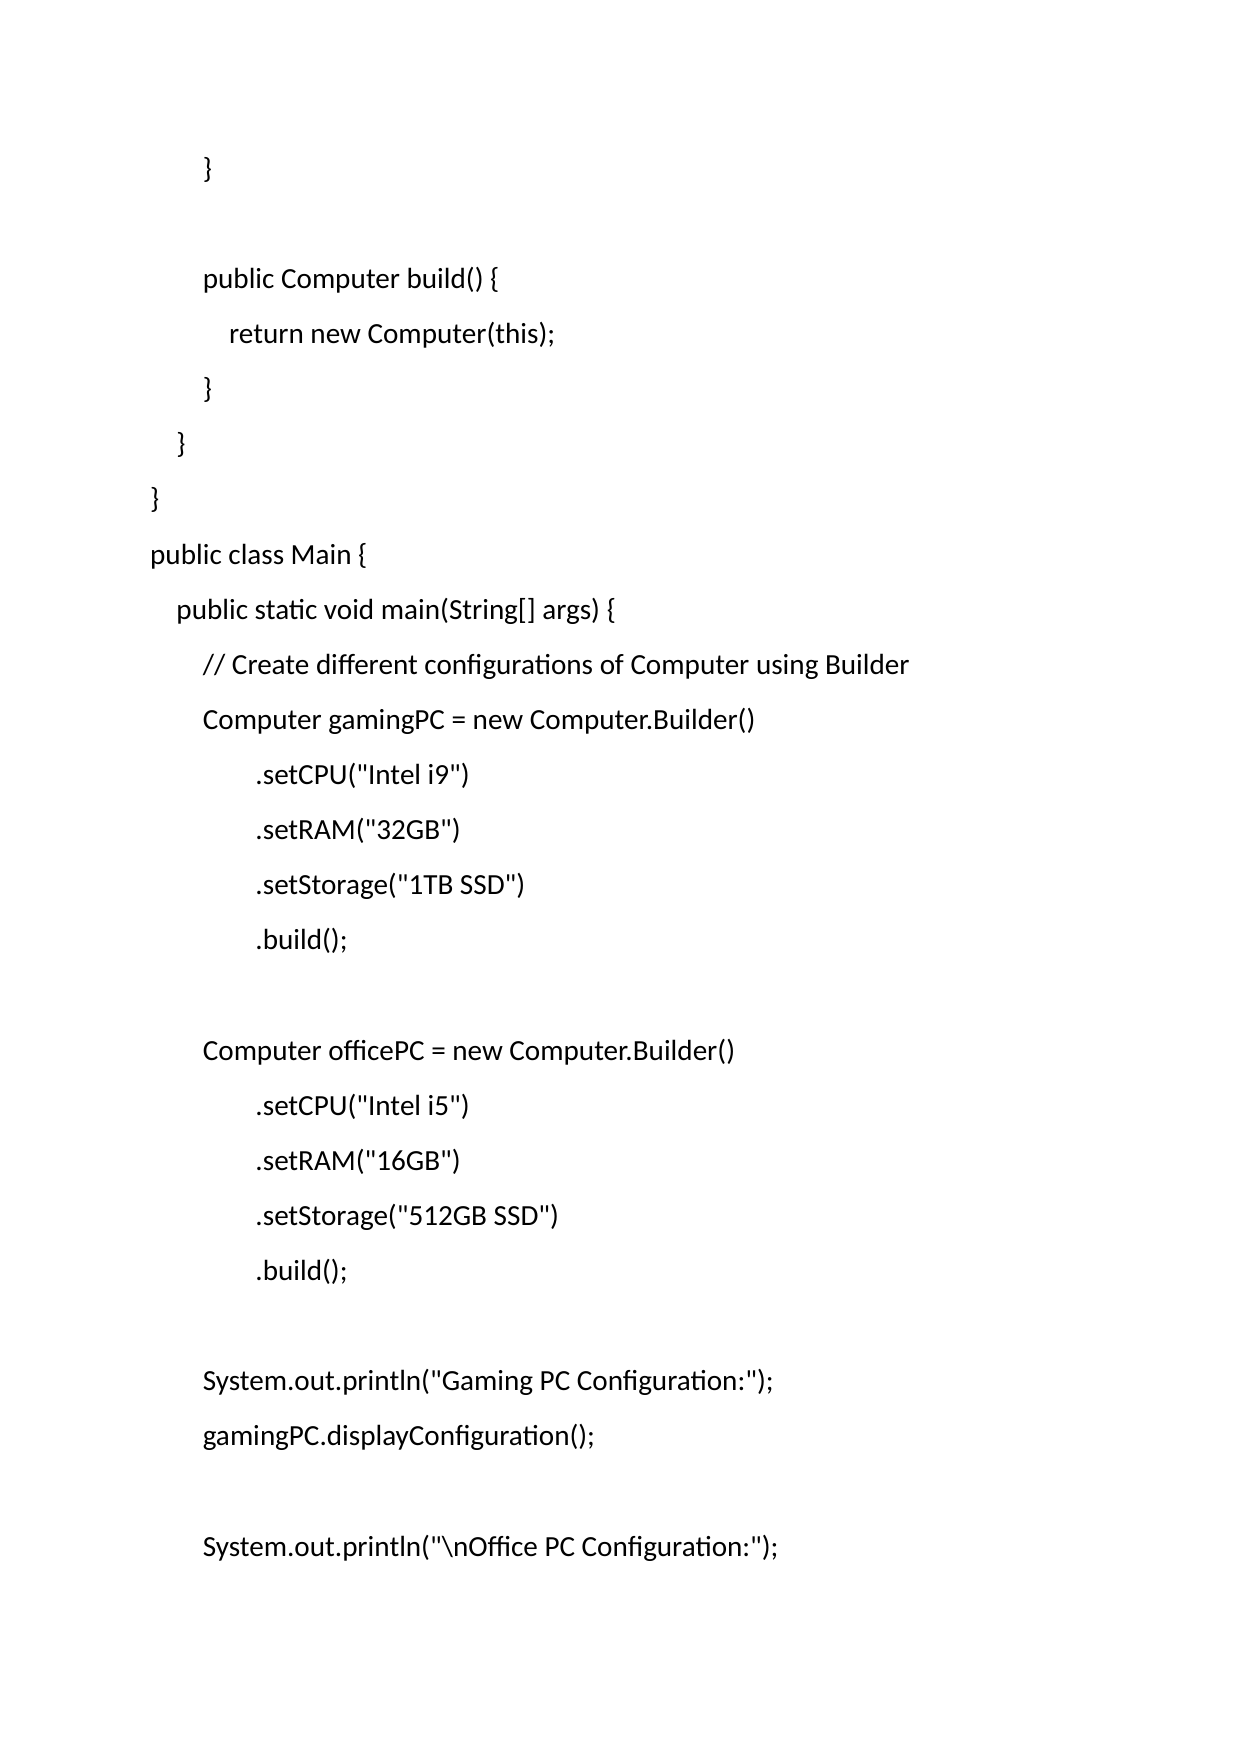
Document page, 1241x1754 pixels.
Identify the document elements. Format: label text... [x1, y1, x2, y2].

text gamingPC.displayConfiguration(); [150, 1417, 1090, 1453]
text Computer gamingPC = new Computer.Builder() [150, 701, 1090, 737]
text .setStorage("1TB SSD") [150, 866, 1090, 902]
text .setCPU("Intel i5") [150, 1087, 1090, 1122]
text .build(); [150, 921, 1090, 957]
text .setRAM("16GB") [150, 1142, 1090, 1177]
text .setRAM("32GB") [150, 811, 1090, 847]
text public class Main { [150, 536, 1090, 571]
text System.out.println("Gaming PC Configuration:"); [150, 1362, 1090, 1398]
text .setCPU("Intel i9") [150, 756, 1090, 792]
text // Create different configurations of Computer using Builder [150, 646, 1090, 682]
text } [150, 150, 1090, 186]
text } [150, 481, 1090, 516]
text Computer officePC = new Computer.Builder() [150, 1032, 1090, 1067]
text public Computer build() { [150, 260, 1090, 296]
text .setStorage("512GB SSD") [150, 1197, 1090, 1233]
text .build(); [150, 1252, 1090, 1288]
text public static void main(String[] args) { [150, 591, 1090, 626]
text } [150, 370, 1090, 406]
text } [150, 426, 1090, 461]
text System.out.println("\nOffice PC Configuration:"); [150, 1528, 1090, 1563]
text return new Computer(this); [150, 315, 1090, 351]
